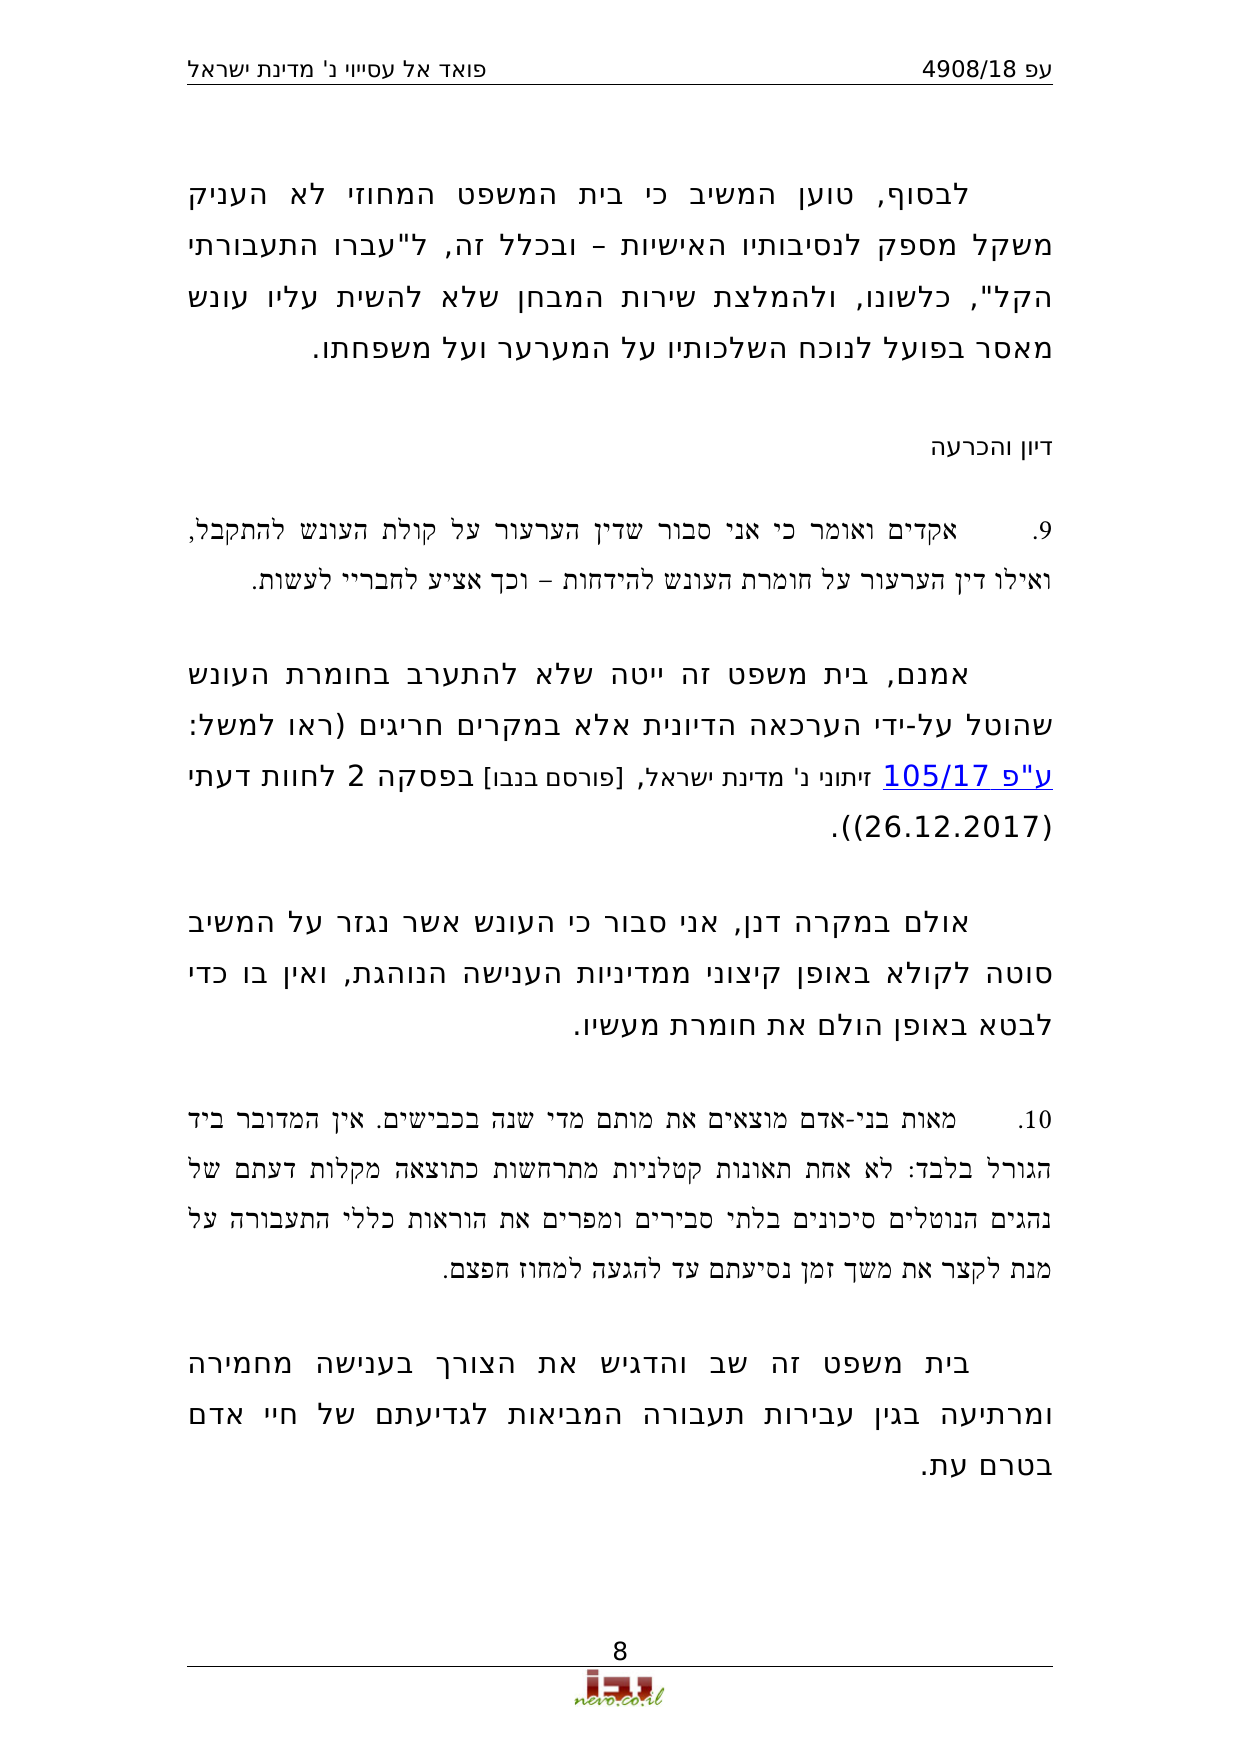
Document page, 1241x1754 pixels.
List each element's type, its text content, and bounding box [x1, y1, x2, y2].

text אמנם, בית משפט זה ייטה שלא להתערב בחומרת העונש שהוטל על-ידי הערכאה הדיונית אלא במקרים חריגים (ראו למשל: ע"פ 105/17 זיתוני נ' מדינת ישראל, [פורסם בנבו] בפסקה 2 לחוות דעתי (26.12.2017)). [187, 657, 1053, 844]
text אולם במקרה דנן, אני סבור כי העונש אשר נגזר על המשיב סוטה לקולא באופן קיצוני ממדיניות הענישה הנוהגת, ואין בו כדי לבטא באופן הולם את חומרת מעשיו. [187, 905, 1053, 1042]
text בית משפט זה שב והדגיש את הצורך בענישה מחמירה ומרתיעה בגין עבירות תעבורה המביאות לגדיעתם של חיי אדם בטרם עת. [187, 1346, 1053, 1483]
text לבסוף, טוען המשיב כי בית המשפט המחוזי לא העניק משקל מספק לנסיבותיו האישיות – ובכלל זה, ל"עברו התעבורתי הקל", כלשונו, ולהמלצת שירות המבחן שלא להשית עליו עונש מאסר בפועל לנוכח השלכותיו על המערער ועל משפחתו. [187, 177, 1053, 365]
picture [574, 1669, 666, 1707]
list מאות בני-אדם מוצאים את מותם מדי שנה בכבישים. אין המדובר ביד הגורל בלבד: לא אחת תאונות קטלניות מתרחשות כתוצאה מקלות דעתם של נהגים הנוטלים סיכונים בלתי סבירים ומפרים את הוראות כללי התעבורה על מנת לקצר את משך זמן נסיעתם עד להגעה למחוז חפצם. [187, 1103, 1053, 1286]
subtitle דיון והכרעה [187, 432, 1053, 461]
list אקדים ואומר כי אני סבור שדין הערעור על קולת העונש להתקבל, ואילו דין הערעור על חומרת העונש להידחות – וכך אציע לחבריי לעשות. [187, 513, 1053, 597]
